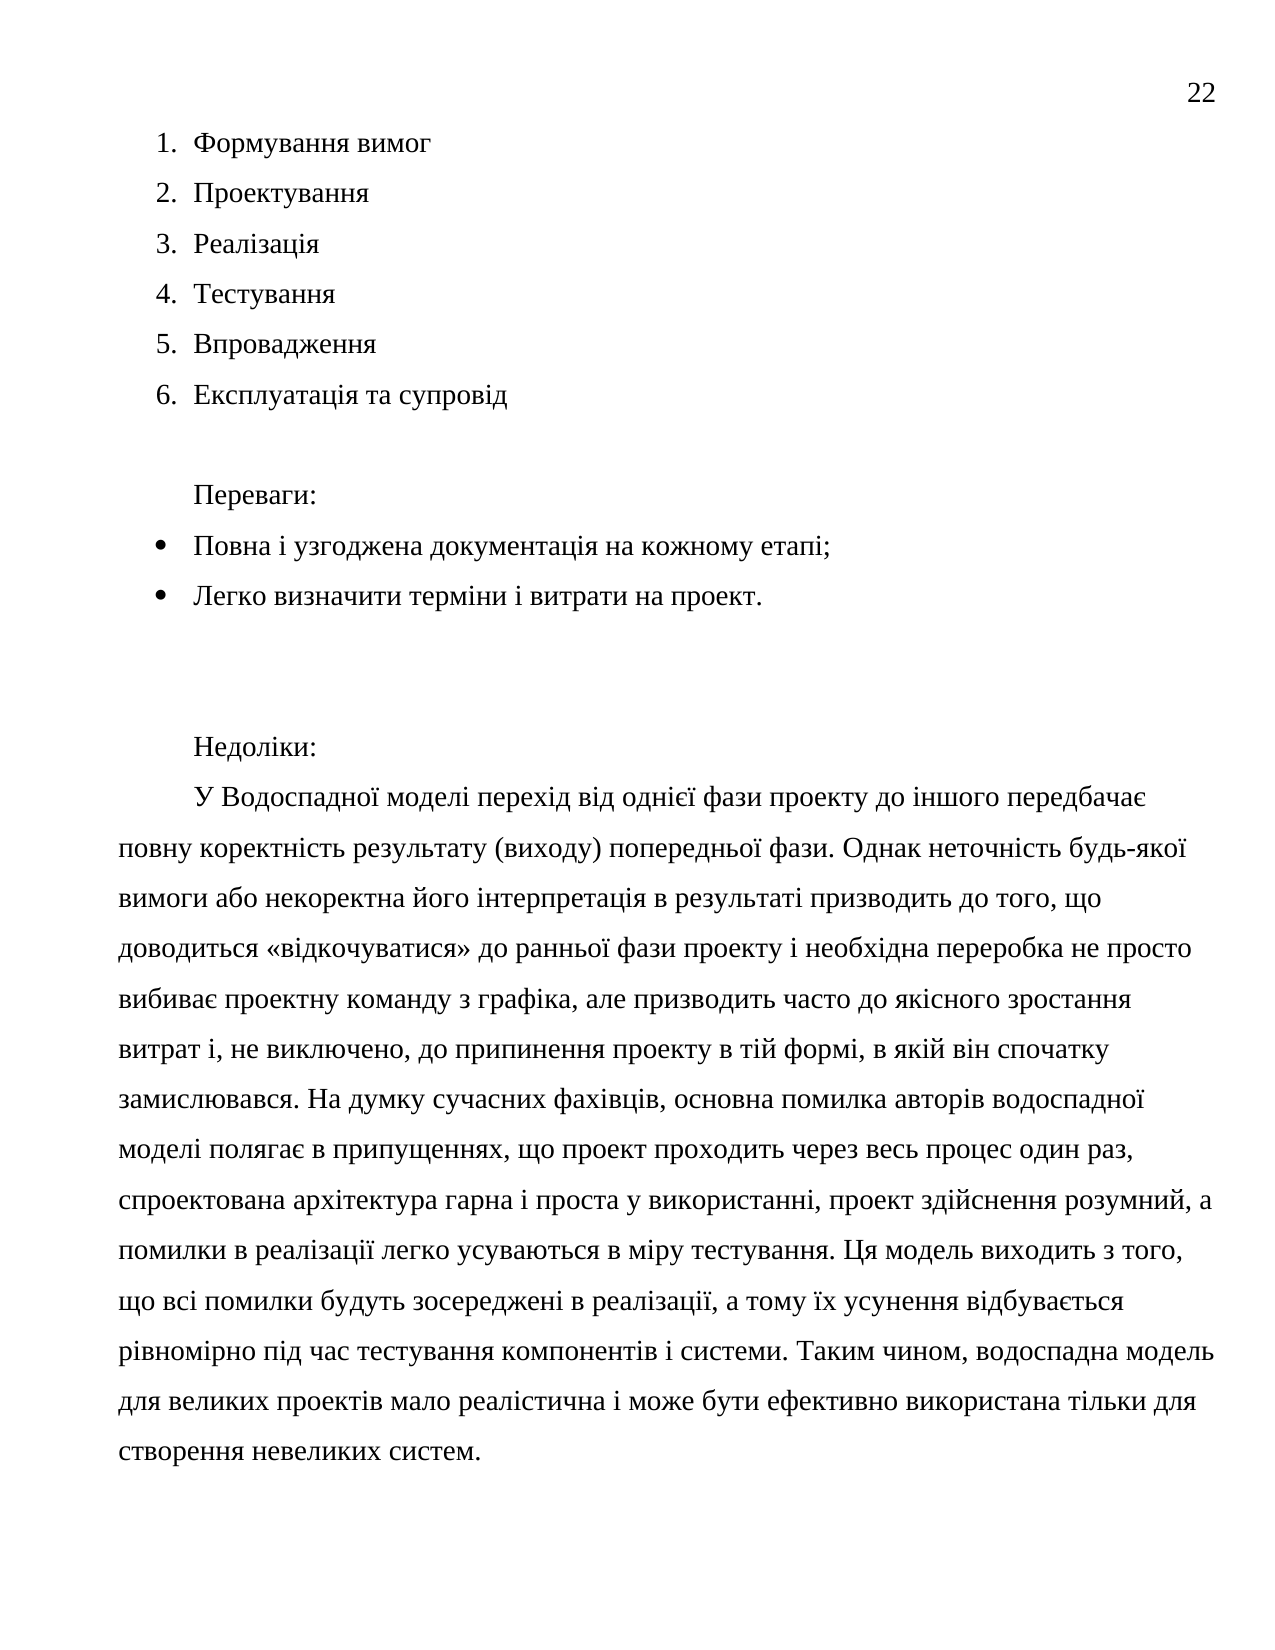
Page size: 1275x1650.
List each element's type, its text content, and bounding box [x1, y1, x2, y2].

list Тестування [156, 276, 1216, 310]
text Недоліки: [118, 729, 1216, 763]
list Проектування [156, 176, 1216, 209]
list Легко визначити терміни і витрати на проект. [156, 578, 1216, 612]
list Повна і узгоджена документація на кожному етапі; [156, 528, 1216, 561]
list Реалізація [156, 226, 1216, 259]
list Впровадження [156, 326, 1216, 360]
text Переваги: [118, 477, 1216, 511]
list Експлуатація та супровід [156, 377, 1216, 410]
list Формування вимог [156, 125, 1216, 159]
